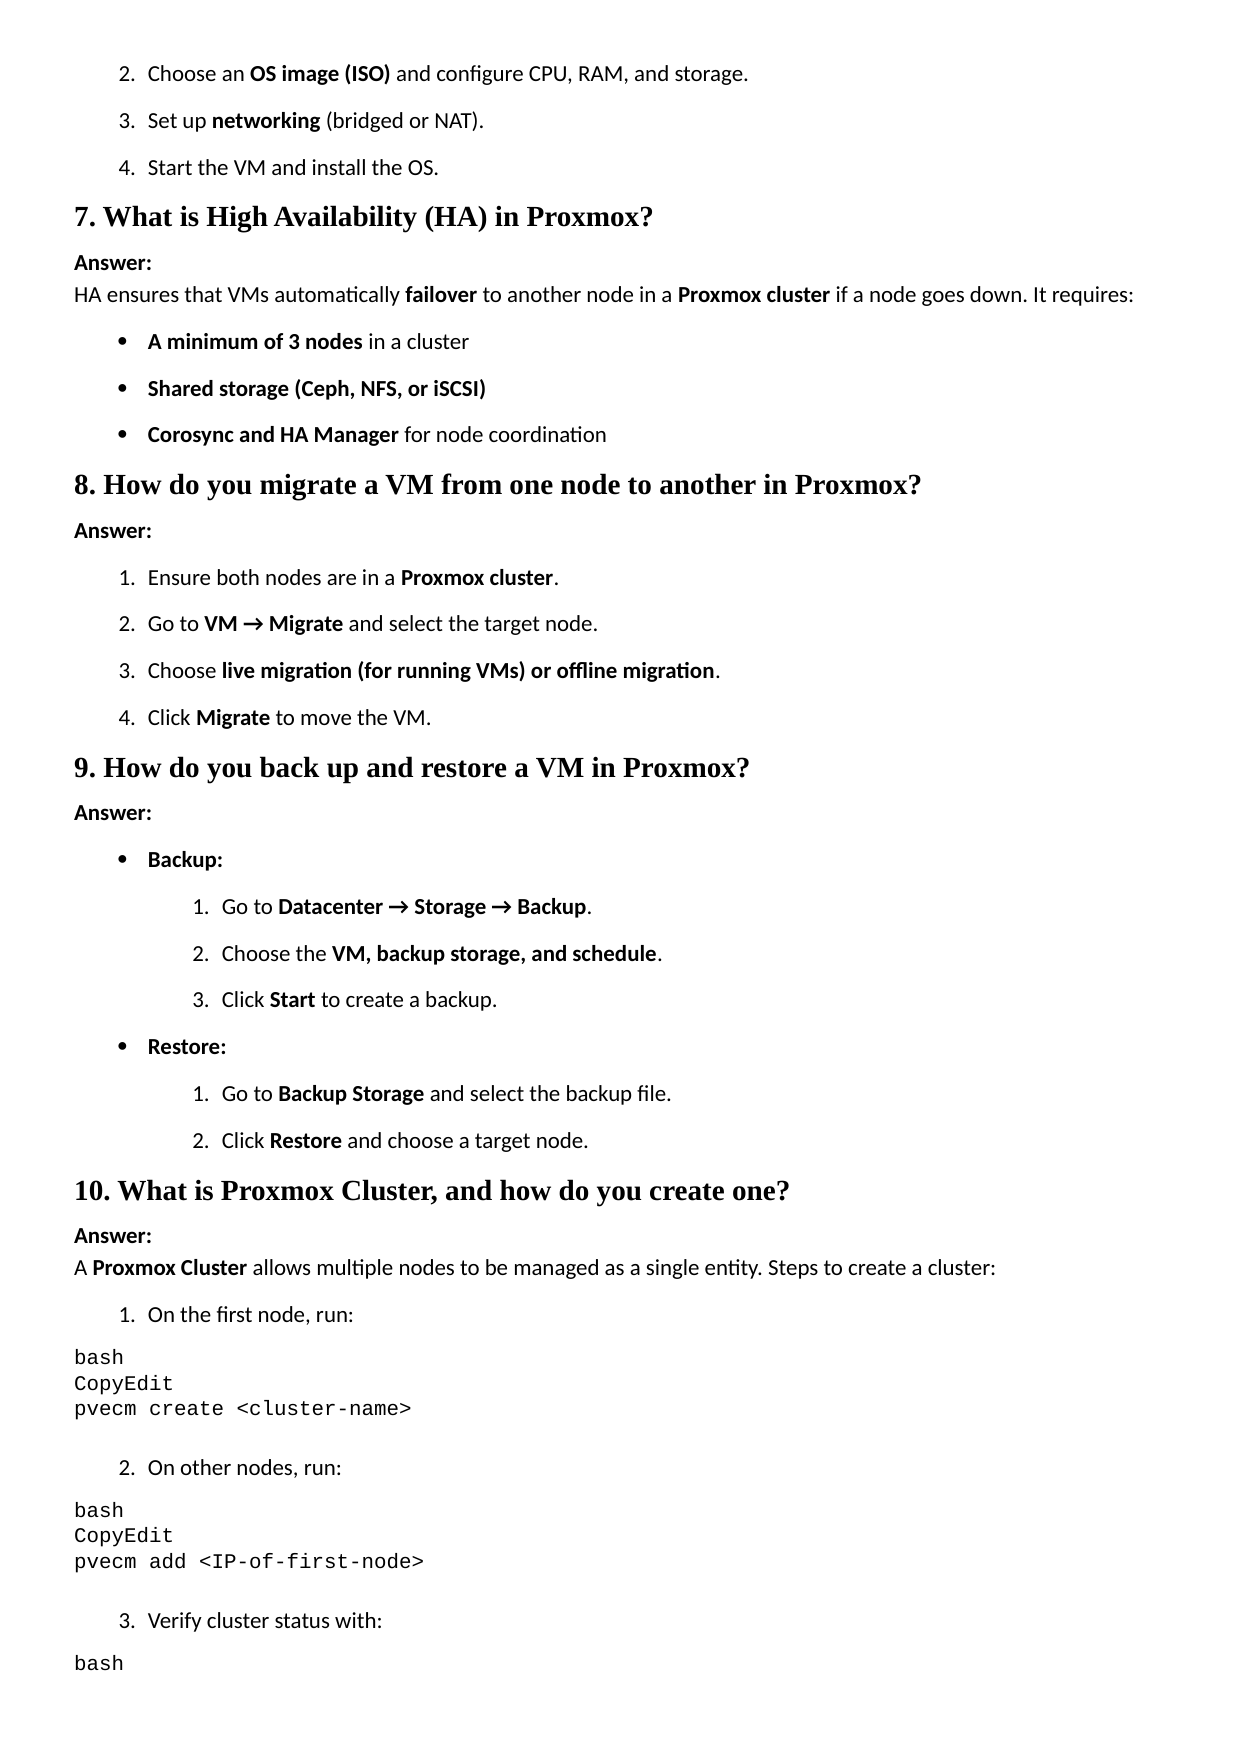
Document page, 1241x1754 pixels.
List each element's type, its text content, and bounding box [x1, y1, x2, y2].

list Choose an OS image (ISO) and configure CPU, RAM, and storage. [118, 59, 1181, 87]
text Answer: [74, 798, 1181, 827]
subtitle 9. How do you back up and restore a VM in Proxmox? [74, 750, 1181, 783]
list Ensure both nodes are in a Proxmox cluster. [118, 563, 1181, 591]
subtitle 10. What is Proxmox Cluster, and how do you create one? [74, 1173, 1181, 1206]
list CopyEdit [74, 1525, 1181, 1549]
subtitle 8. How do you migrate a VM from one node to another in Proxmox? [74, 467, 1181, 501]
list Choose live migration (for running VMs) or offline migration. [118, 656, 1181, 684]
list Restore: [118, 1032, 1181, 1060]
list On other nodes, run: [118, 1453, 1181, 1481]
list bash [74, 1500, 1181, 1523]
list Backup: [118, 845, 1181, 873]
list pvecm add <IP-of-first-node> [74, 1551, 1181, 1574]
text Answer: HA ensures that VMs automatically failover to another node in a Proxmox cluster if a node goes down. It requires: [74, 248, 1181, 308]
list bash [74, 1653, 1181, 1676]
list Start the VM and install the OS. [118, 153, 1181, 181]
list Click Start to create a backup. [192, 986, 1181, 1014]
list Set up networking (bridged or NAT). [118, 106, 1181, 134]
list Go to Backup Storage and select the backup file. [192, 1079, 1181, 1107]
list Verify cluster status with: [118, 1606, 1181, 1634]
list Click Restore and choose a target node. [192, 1126, 1181, 1154]
list Shared storage (Ceph, NFS, or iSCSI) [118, 374, 1181, 402]
list Corosync and HA Manager for node coordination [118, 421, 1181, 449]
list Go to Datacenter → Storage → Backup. [192, 892, 1181, 920]
list Click Migrate to move the VM. [118, 703, 1181, 731]
subtitle 7. What is High Availability (HA) in Proxmox? [74, 199, 1181, 233]
list On the first node, run: [118, 1300, 1181, 1328]
list pvecm create <cluster-name> [74, 1398, 1181, 1422]
list bash [74, 1347, 1181, 1371]
list A minimum of 3 nodes in a cluster [118, 327, 1181, 355]
list Choose the VM, backup storage, and schedule. [192, 939, 1181, 967]
list CopyEdit [74, 1373, 1181, 1396]
list Go to VM → Migrate and select the target node. [118, 609, 1181, 638]
text Answer: A Proxmox Cluster allows multiple nodes to be managed as a single entity. Steps to create a cluster: [74, 1221, 1181, 1282]
text Answer: [74, 516, 1181, 544]
